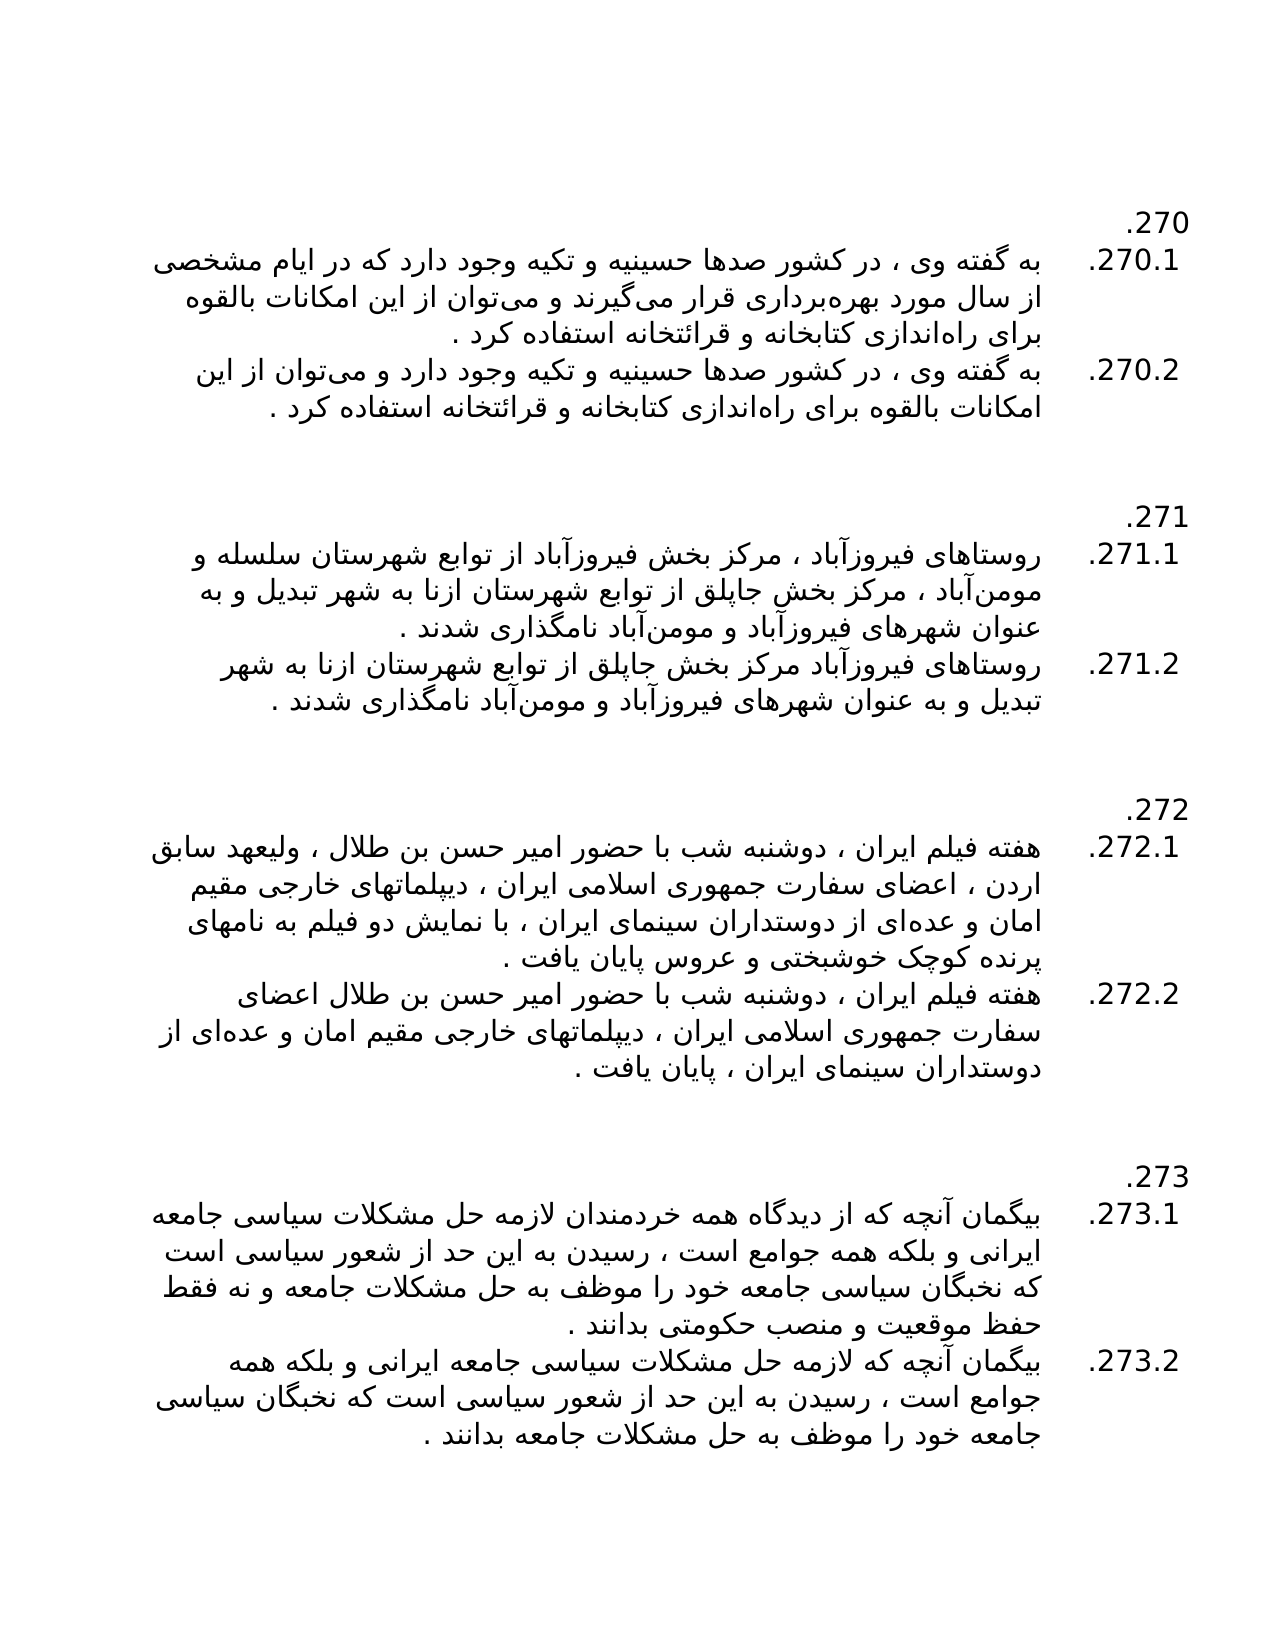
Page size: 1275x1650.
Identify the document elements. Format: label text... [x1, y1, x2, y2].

list روستاهای فیروزآباد ، مرکز بخش فیروزآباد از توابع شهرستان سلسله و مومن‌آباد ، مرکز بخش جاپلق از توابع شهرستان ازنا به شهر تبدیل و به عنوان شهرهای فیروزآباد و مومن‌آباد نامگذاری شدند . [150, 537, 1087, 644]
list بیگمان آنچه که از دیدگاه همه خردمندان لازمه حل مشکلات سیاسی جامعه ایرانی و بلکه همه جوامع است ، رسیدن به این حد از شعور سیاسی است که نخبگان سیاسی جامعه خود را موظف به حل مشکلات جامعه و نه فقط حفظ موقعیت و منصب حکومتی بدانند . [150, 1197, 1087, 1341]
list به گفته وی ، در کشور صدها حسینیه و تکیه وجود دارد و می‌توان از این امکانات بالقوه برای راه‌اندازی کتابخانه و قرائتخانه استفاده کرد . [150, 353, 1087, 424]
list هفته فیلم ایران ، دوشنبه شب با حضور امیر حسن بن طلال اعضای سفارت جمهوری اسلامی ایران ، دیپلماتهای خارجی مقیم امان و عده‌ای از دوستداران سینمای ایران ، پایان یافت . [150, 977, 1087, 1084]
list هفته فیلم ایران ، دوشنبه شب با حضور امیر حسن بن طلال ، ولیعهد سابق اردن ، اعضای سفارت جمهوری اسلامی ایران ، دیپلماتهای خارجی مقیم امان و عده‌ای از دوستداران سینمای ایران ، با نمایش دو فیلم به نامهای پرنده کوچک خوشبختی و عروس پایان یافت . [150, 831, 1087, 974]
list به گفته وی ، در کشور صدها حسینیه و تکیه وجود دارد که در ایام مشخصی از سال مورد بهره‌برداری قرار می‌گیرند و می‌توان از این امکانات بالقوه برای راه‌اندازی کتابخانه و قرائتخانه استفاده کرد . [150, 243, 1087, 351]
list بیگمان آنچه که لازمه حل مشکلات سیاسی جامعه ایرانی و بلکه همه جوامع است ، رسیدن به این حد از شعور سیاسی است که نخبگان سیاسی جامعه خود را موظف به حل مشکلات جامعه بدانند . [150, 1344, 1087, 1451]
list روستاهای فیروزآباد مرکز بخش جاپلق از توابع شهرستان ازنا به شهر تبدیل و به عنوان شهرهای فیروزآباد و مومن‌آباد نامگذاری شدند . [150, 647, 1087, 718]
